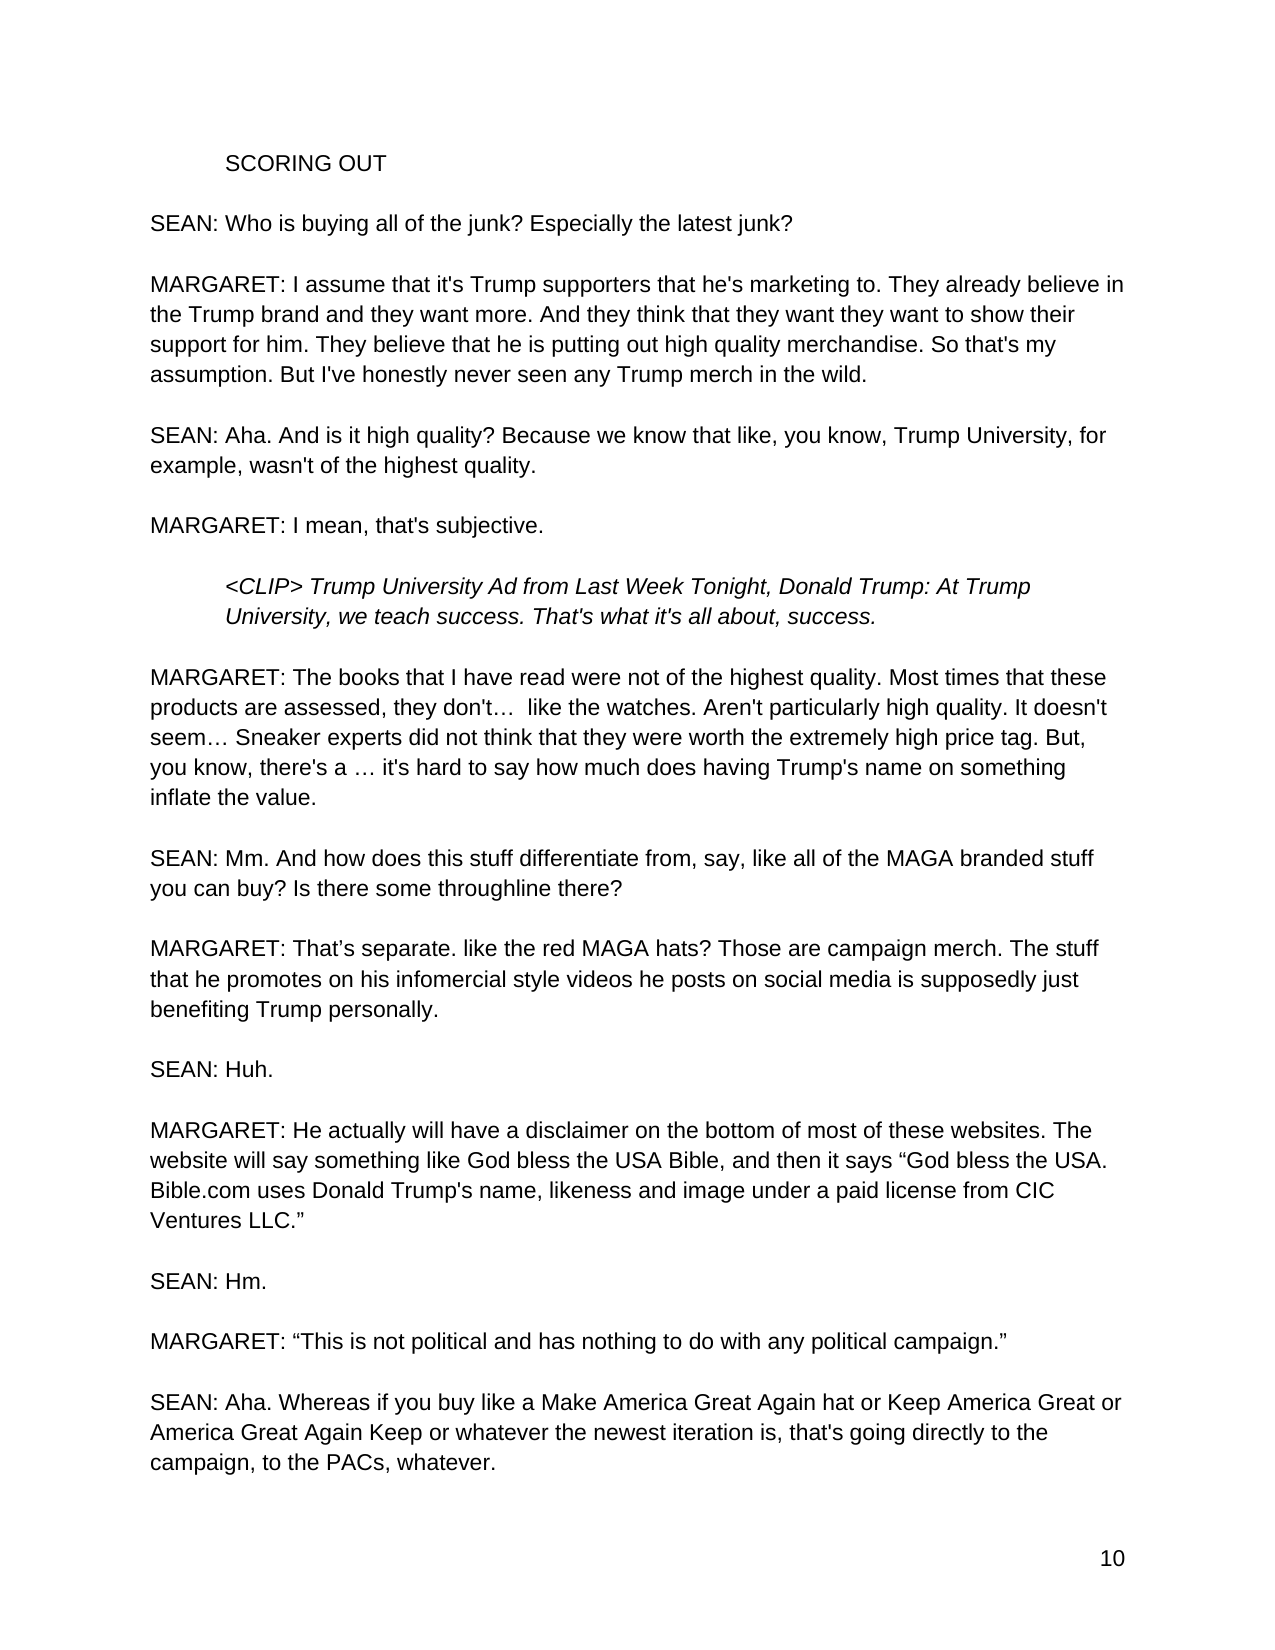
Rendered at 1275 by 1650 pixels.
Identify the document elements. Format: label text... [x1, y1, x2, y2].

text MARGARET: I assume that it's Trump supporters that he's marketing to. They already believe in the Trump brand and they want more. And they think that they want they want to show their support for him. They believe that he is putting out high quality merchandise. So that's my assumption. But I've honestly never seen any Trump merch in the wild. [150, 271, 1125, 388]
text SCORING OUT SEAN: Who is buying all of the junk? Especially the latest junk? [150, 150, 1125, 237]
text MARGARET: He actually will have a disclaimer on the bottom of most of these websites. The website will say something like God bless the USA Bible, and then it says “God bless the USA. Bible.com uses Donald Trump's name, likeness and image under a paid license from CIC Ventures LLC.” [150, 1117, 1125, 1234]
text MARGARET: “This is not political and has nothing to do with any political campaign.” [150, 1328, 1125, 1354]
text SEAN: Hm. [150, 1268, 1125, 1294]
text <CLIP> Trump University Ad from Last Week Tonight, Donald Trump: At Trump University, we teach success. That's what it's all about, success. [225, 573, 1125, 660]
text SEAN: Aha. Whereas if you buy like a Make America Great Again hat or Keep America Great or America Great Again Keep or whatever the newest iteration is, that's going directly to the campaign, to the PACs, whatever. [150, 1388, 1125, 1475]
text SEAN: Mm. And how does this stuff differentiate from, say, like all of the MAGA branded stuff you can buy? Is there some throughline there? [150, 845, 1125, 932]
text SEAN: Huh. [150, 1056, 1125, 1083]
text SEAN: Aha. And is it high quality? Because we know that like, you know, Trump University, for example, wasn't of the highest quality. [150, 422, 1125, 478]
text MARGARET: I mean, that's subjective. [150, 512, 1125, 569]
text MARGARET: The books that I have read were not of the highest quality. Most times that these products are assessed, they don't… like the watches. Aren't particularly high quality. It doesn't seem… Sneaker experts did not think that they were worth the extremely high price tag. But, you know, there's a … it's hard to say how much does having Trump's name on something inflate the value. [150, 663, 1125, 811]
text MARGARET: That’s separate. like the red MAGA hats? Those are campaign merch. The stuff that he promotes on his infomercial style videos he posts on social media is supposedly just benefiting Trump personally. [150, 935, 1125, 1022]
